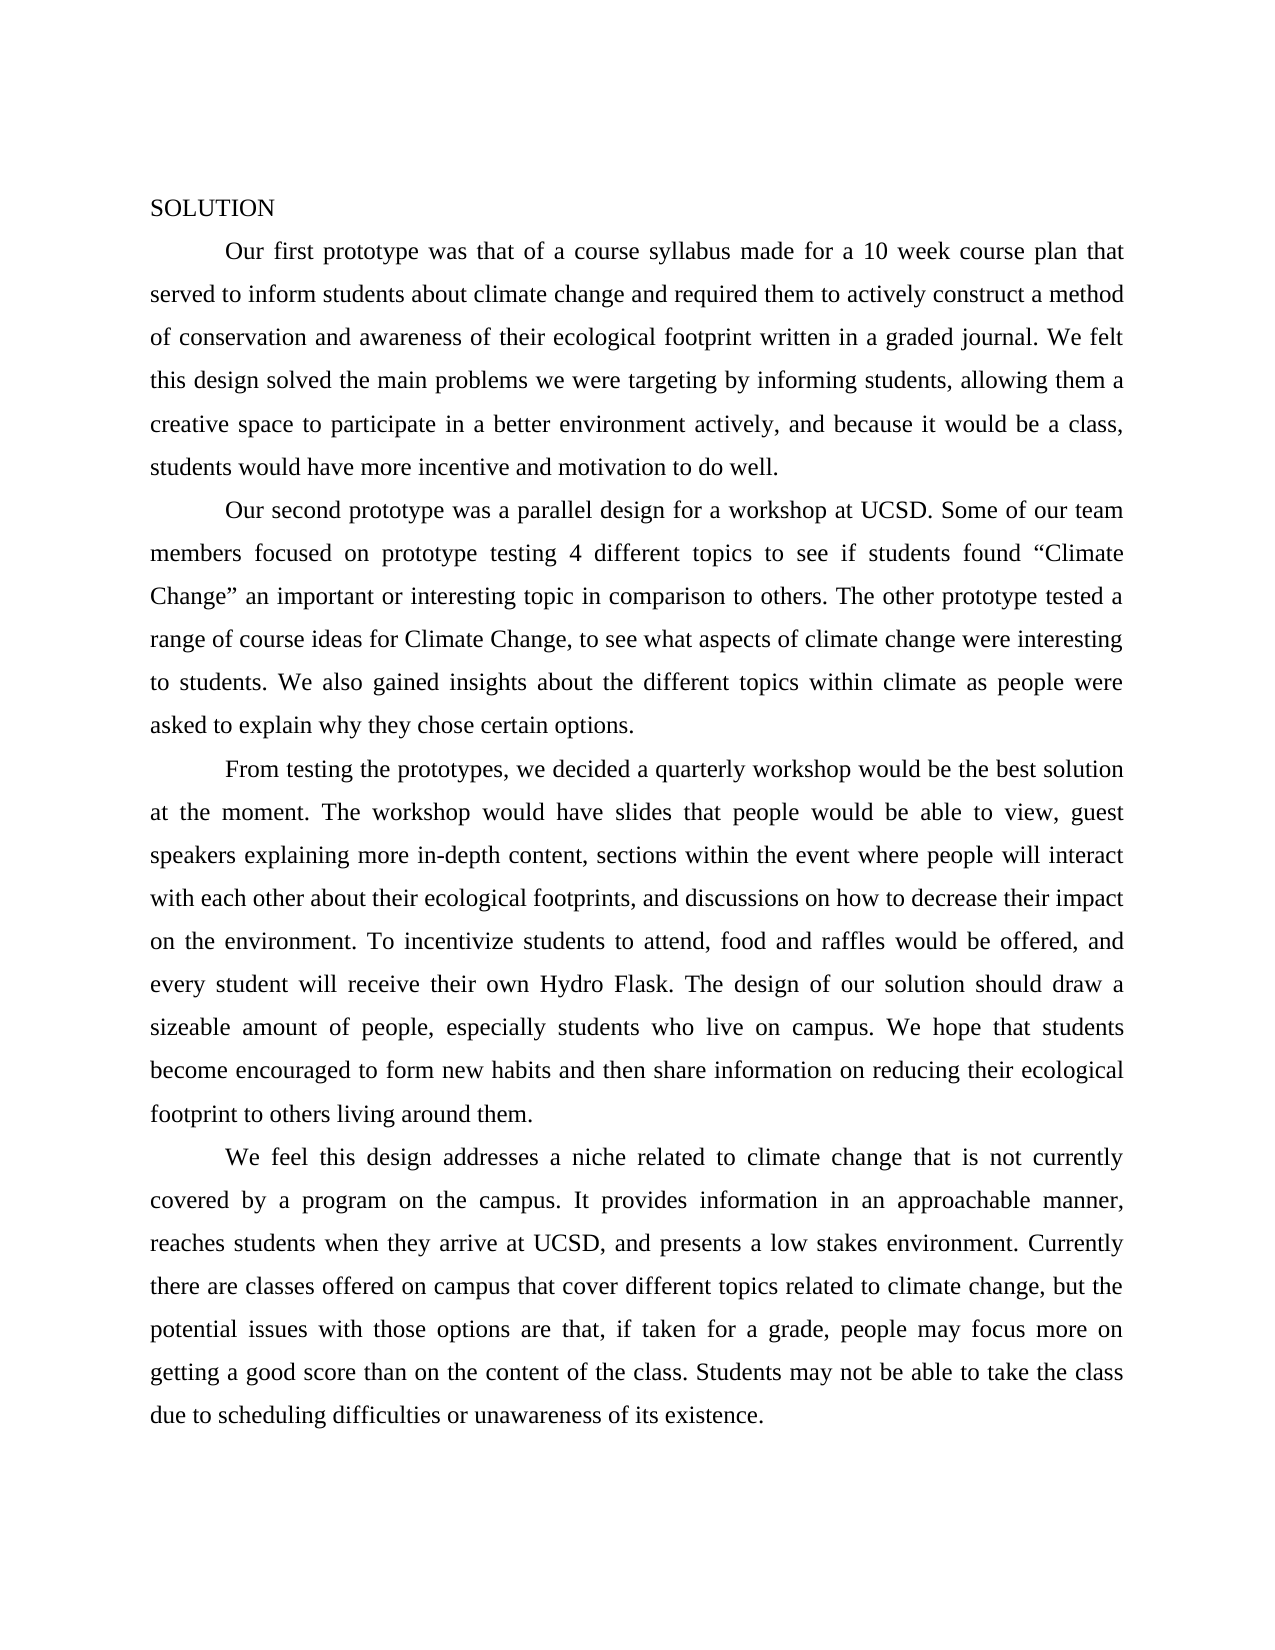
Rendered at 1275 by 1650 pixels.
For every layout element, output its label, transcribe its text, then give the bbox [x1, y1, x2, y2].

text SOLUTION [150, 193, 1125, 222]
text Our first prototype was that of a course syllabus made for a 10 week course plan that served to inform students about climate change and required them to actively construct a method of conservation and awareness of their ecological footprint written in a graded journal. We felt this design solved the main problems we were targeting by informing students, allowing them a creative space to participate in a better environment actively, and because it would be a class, students would have more incentive and motivation to do well. [150, 236, 1125, 481]
text From testing the prototypes, we decided a quarterly workshop would be the best solution at the moment. The workshop would have slides that people would be able to view, guest speakers explaining more in-depth content, sections within the event where people will interact with each other about their ecological footprints, and discussions on how to decrease their impact on the environment. To incentivize students to attend, food and raffles would be offered, and every student will receive their own Hydro Flask. The design of our solution should draw a sizeable amount of people, especially students who live on campus. We hope that students become encouraged to form new habits and then share information on reducing their ecological footprint to others living around them. [150, 754, 1125, 1127]
text Our second prototype was a parallel design for a workshop at UCSD. Some of our team members focused on prototype testing 4 different topics to see if students found “Climate Change” an important or interesting topic in comparison to others. The other prototype tested a range of course ideas for Climate Change, to see what aspects of climate change were interesting to students. We also gained insights about the different topics within climate as people were asked to explain why they chose certain options. [150, 495, 1125, 739]
text We feel this design addresses a niche related to climate change that is not currently covered by a program on the campus. It provides information in an approachable manner, reaches students when they arrive at UCSD, and presents a low stakes environment. Currently there are classes offered on campus that cover different topics related to climate change, but the potential issues with those options are that, if taken for a grade, people may focus more on getting a good score than on the content of the class. Students may not be able to take the class due to scheduling difficulties or unawareness of its existence. [150, 1142, 1125, 1429]
